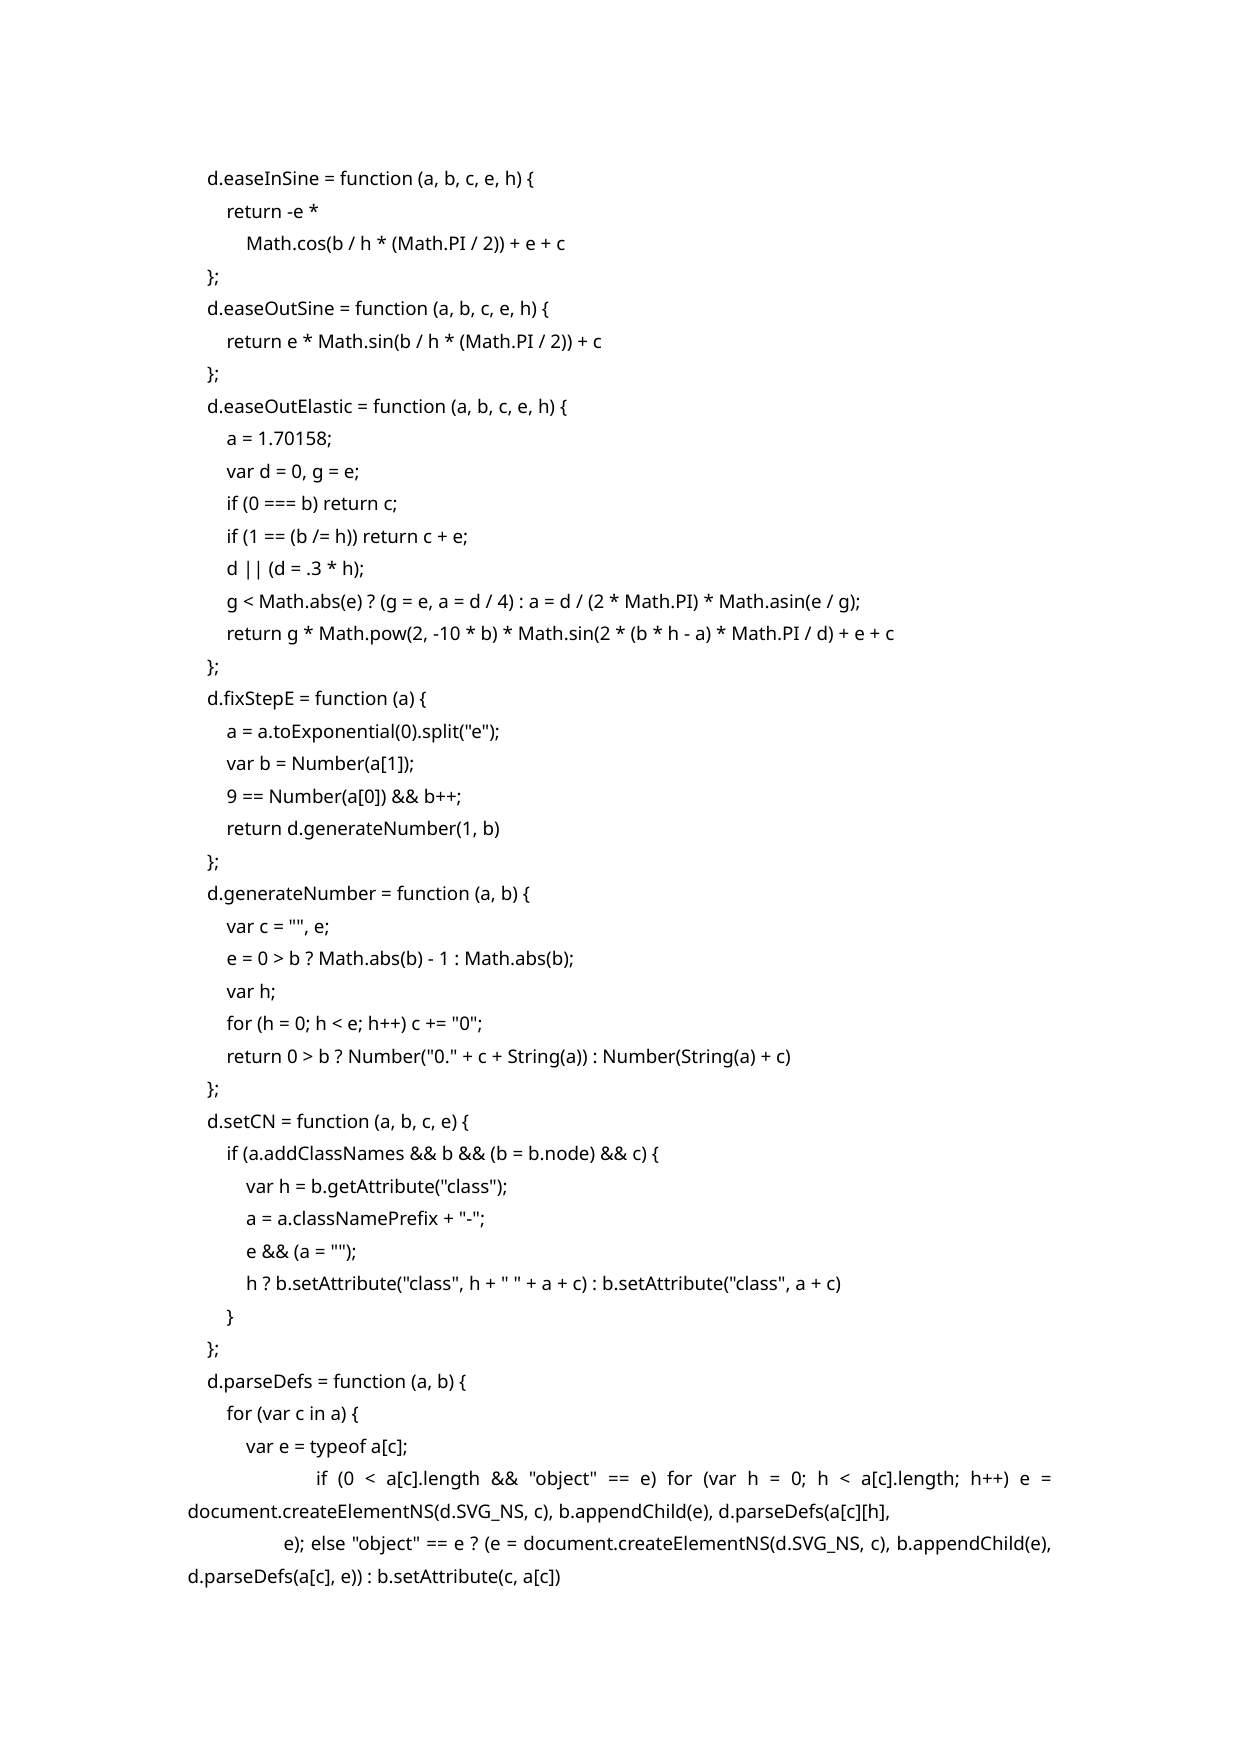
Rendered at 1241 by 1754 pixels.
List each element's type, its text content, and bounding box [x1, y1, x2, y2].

text var e = typeof a[c]; [187, 1429, 1053, 1462]
text d.setCN = function (a, b, c, e) { [187, 1104, 1053, 1137]
text var h; [187, 974, 1053, 1007]
text e = 0 > b ? Math.abs(b) - 1 : Math.abs(b); [187, 942, 1053, 974]
text }; [187, 1332, 1053, 1364]
text if (0 < a[c].length && "object" == e) for (var h = 0; h < a[c].length; h++) e = document.createElementNS(d.SVG_NS, c), b.appendChild(e), d.parseDefs(a[c][h], [187, 1462, 1053, 1527]
text for (var c in a) { [187, 1397, 1053, 1429]
text g < Math.abs(e) ? (g = e, a = d / 4) : a = d / (2 * Math.PI) * Math.asin(e / g); [187, 584, 1053, 617]
text if (0 === b) return c; [187, 487, 1053, 519]
text return g * Math.pow(2, -10 * b) * Math.sin(2 * (b * h - a) * Math.PI / d) + e + c [187, 617, 1053, 649]
text for (h = 0; h < e; h++) c += "0"; [187, 1007, 1053, 1039]
text var d = 0, g = e; [187, 454, 1053, 487]
text 9 == Number(a[0]) && b++; [187, 779, 1053, 812]
text return 0 > b ? Number("0." + c + String(a)) : Number(String(a) + c) [187, 1039, 1053, 1072]
text h ? b.setAttribute("class", h + " " + a + c) : b.setAttribute("class", a + c) [187, 1267, 1053, 1299]
text return d.generateNumber(1, b) [187, 812, 1053, 844]
text return -e * [187, 194, 1053, 227]
text a = a.toExponential(0).split("e"); [187, 714, 1053, 747]
text a = 1.70158; [187, 422, 1053, 454]
text if (1 == (b /= h)) return c + e; [187, 519, 1053, 552]
text if (a.addClassNames && b && (b = b.node) && c) { [187, 1137, 1053, 1169]
text d.fixStepE = function (a) { [187, 682, 1053, 714]
text var h = b.getAttribute("class"); [187, 1169, 1053, 1202]
text a = a.classNamePrefix + "-"; [187, 1202, 1053, 1234]
text var c = "", e; [187, 909, 1053, 942]
text e && (a = ""); [187, 1234, 1053, 1267]
text d.parseDefs = function (a, b) { [187, 1364, 1053, 1397]
text d.easeOutSine = function (a, b, c, e, h) { [187, 292, 1053, 324]
text d.easeInSine = function (a, b, c, e, h) { [187, 162, 1053, 194]
text d.easeOutElastic = function (a, b, c, e, h) { [187, 389, 1053, 422]
text }; [187, 259, 1053, 292]
text }; [187, 1072, 1053, 1104]
text var b = Number(a[1]); [187, 747, 1053, 779]
text d || (d = .3 * h); [187, 552, 1053, 584]
text e); else "object" == e ? (e = document.createElementNS(d.SVG_NS, c), b.appendChild(e), d.parseDefs(a[c], e)) : b.setAttribute(c, a[c]) [187, 1527, 1053, 1592]
text return e * Math.sin(b / h * (Math.PI / 2)) + c [187, 324, 1053, 357]
text }; [187, 357, 1053, 389]
text }; [187, 844, 1053, 877]
text d.generateNumber = function (a, b) { [187, 877, 1053, 909]
text }; [187, 649, 1053, 682]
text } [187, 1299, 1053, 1332]
text Math.cos(b / h * (Math.PI / 2)) + e + c [187, 227, 1053, 259]
